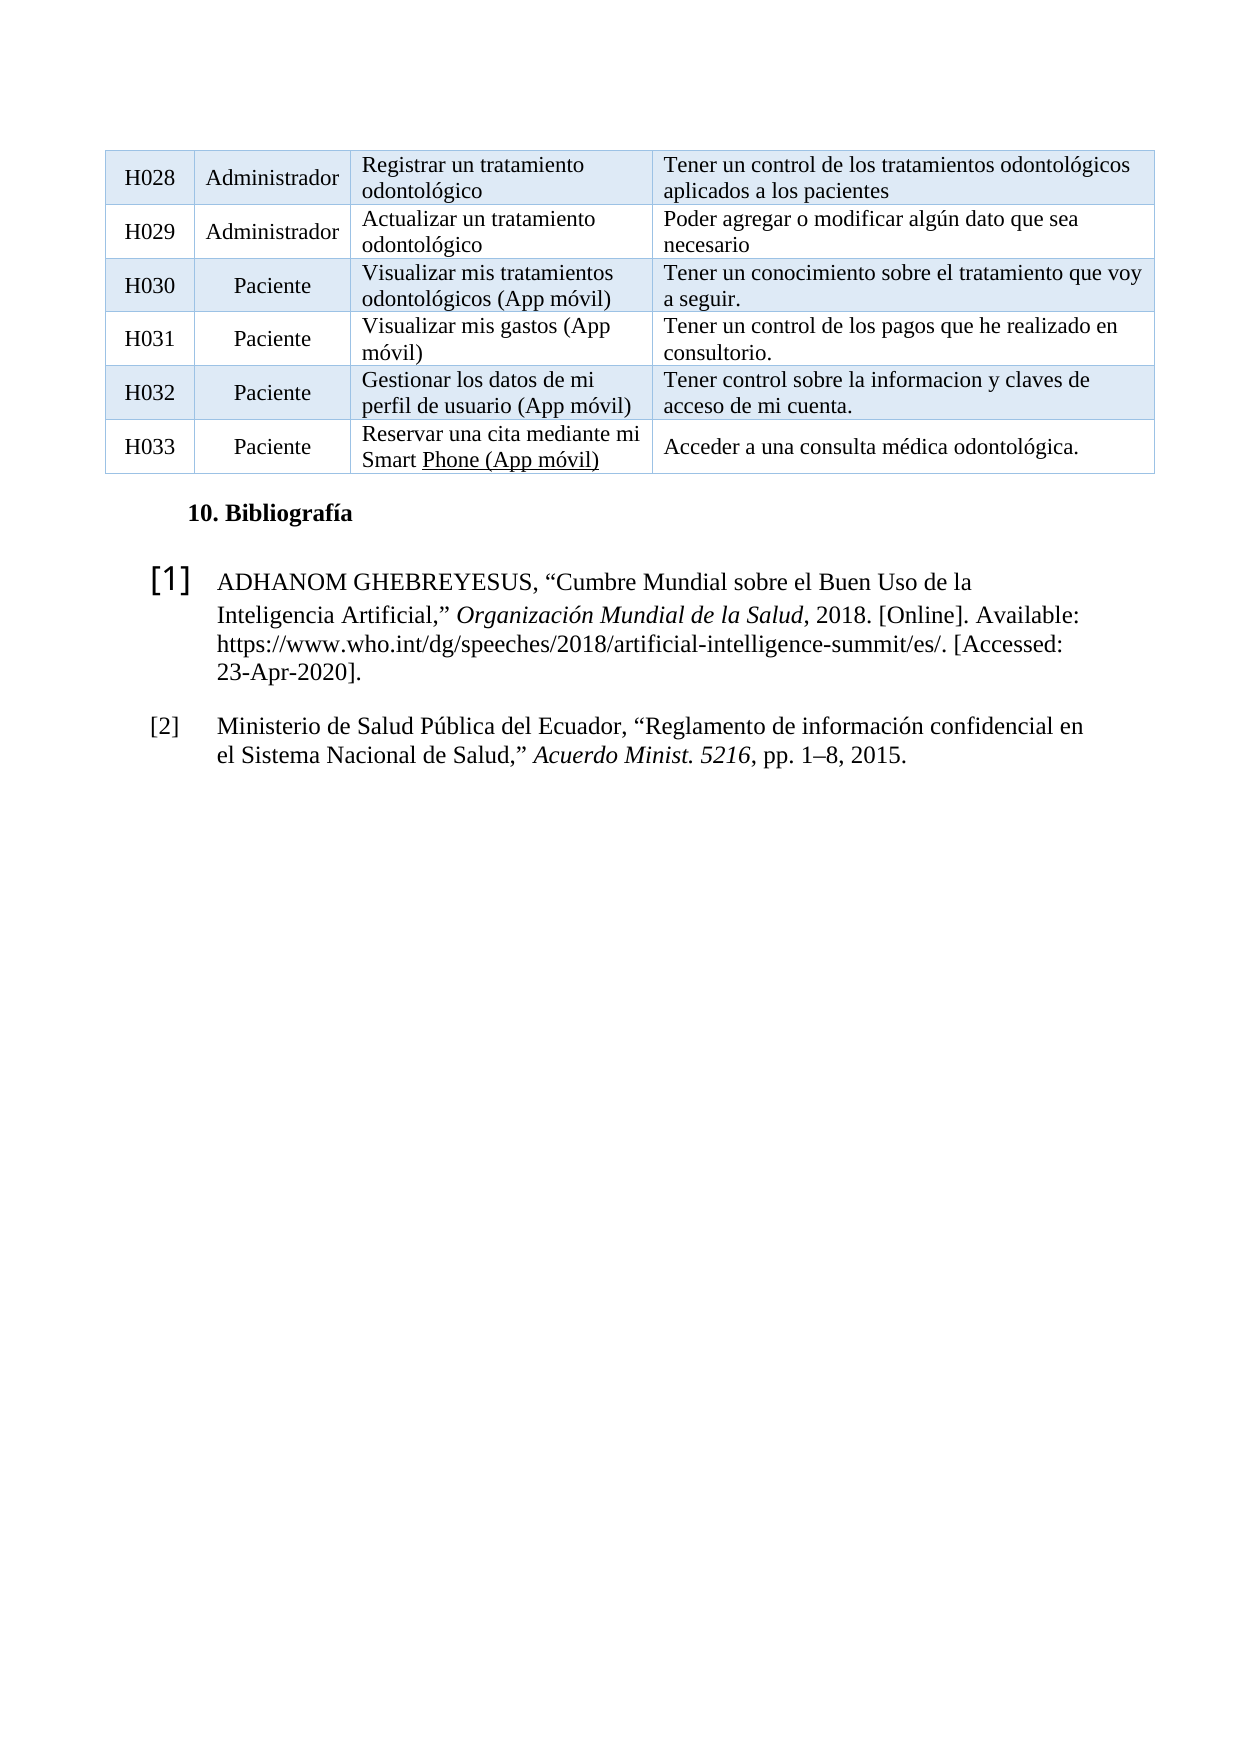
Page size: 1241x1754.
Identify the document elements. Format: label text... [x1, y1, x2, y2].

table_cell Administrador [195, 151, 350, 204]
table_cell Visualizar mis gastos (App móvil) [351, 312, 652, 365]
text [1] ADHANOM GHEBREYESUS, “Cumbre Mundial sobre el Buen Uso de la Inteligencia Artificial,” Organización Mundial de la Salud, 2018. [Online]. Available: https://www.who.int/dg/speeches/2018/artificial-intelligence-summit/es/. [Accessed: 23-Apr-2020]. [150, 554, 1090, 686]
table_cell H028 [106, 151, 194, 204]
table_cell Tener un control de los pagos que he realizado en consultorio. [653, 312, 1154, 365]
table_cell Registrar un tratamiento odontológico [351, 151, 652, 204]
table_cell Tener control sobre la informacion y claves de acceso de mi cuenta. [653, 366, 1154, 419]
table_cell H032 [106, 366, 194, 419]
table_cell H030 [106, 259, 194, 311]
text [2] Ministerio de Salud Pública del Ecuador, “Reglamento de información confidencial en el Sistema Nacional de Salud,” Acuerdo Minist. 5216, pp. 1–8, 2015. [150, 711, 1090, 769]
subtitle Bibliografía [187, 498, 1090, 527]
table_cell Paciente [195, 420, 350, 472]
table_cell Visualizar mis tratamientos odontológicos (App móvil) [351, 259, 652, 311]
table_cell H033 [106, 420, 194, 472]
table_cell Reservar una cita mediante mi Smart Phone (App móvil) [351, 420, 652, 472]
table_cell H029 [106, 205, 194, 257]
table_cell Acceder a una consulta médica odontológica. [653, 420, 1154, 472]
table_cell Tener un conocimiento sobre el tratamiento que voy a seguir. [653, 259, 1154, 311]
table_cell Tener un control de los tratamientos odontológicos aplicados a los pacientes [653, 151, 1154, 204]
table_cell Gestionar los datos de mi perfil de usuario (App móvil) [351, 366, 652, 419]
table_cell Paciente [195, 259, 350, 311]
table_cell Administrador [195, 205, 350, 257]
table_cell H031 [106, 312, 194, 365]
table_cell Paciente [195, 366, 350, 419]
table_cell Paciente [195, 312, 350, 365]
table_cell Poder agregar o modificar algún dato que sea necesario [653, 205, 1154, 257]
table_cell Actualizar un tratamiento odontológico [351, 205, 652, 257]
